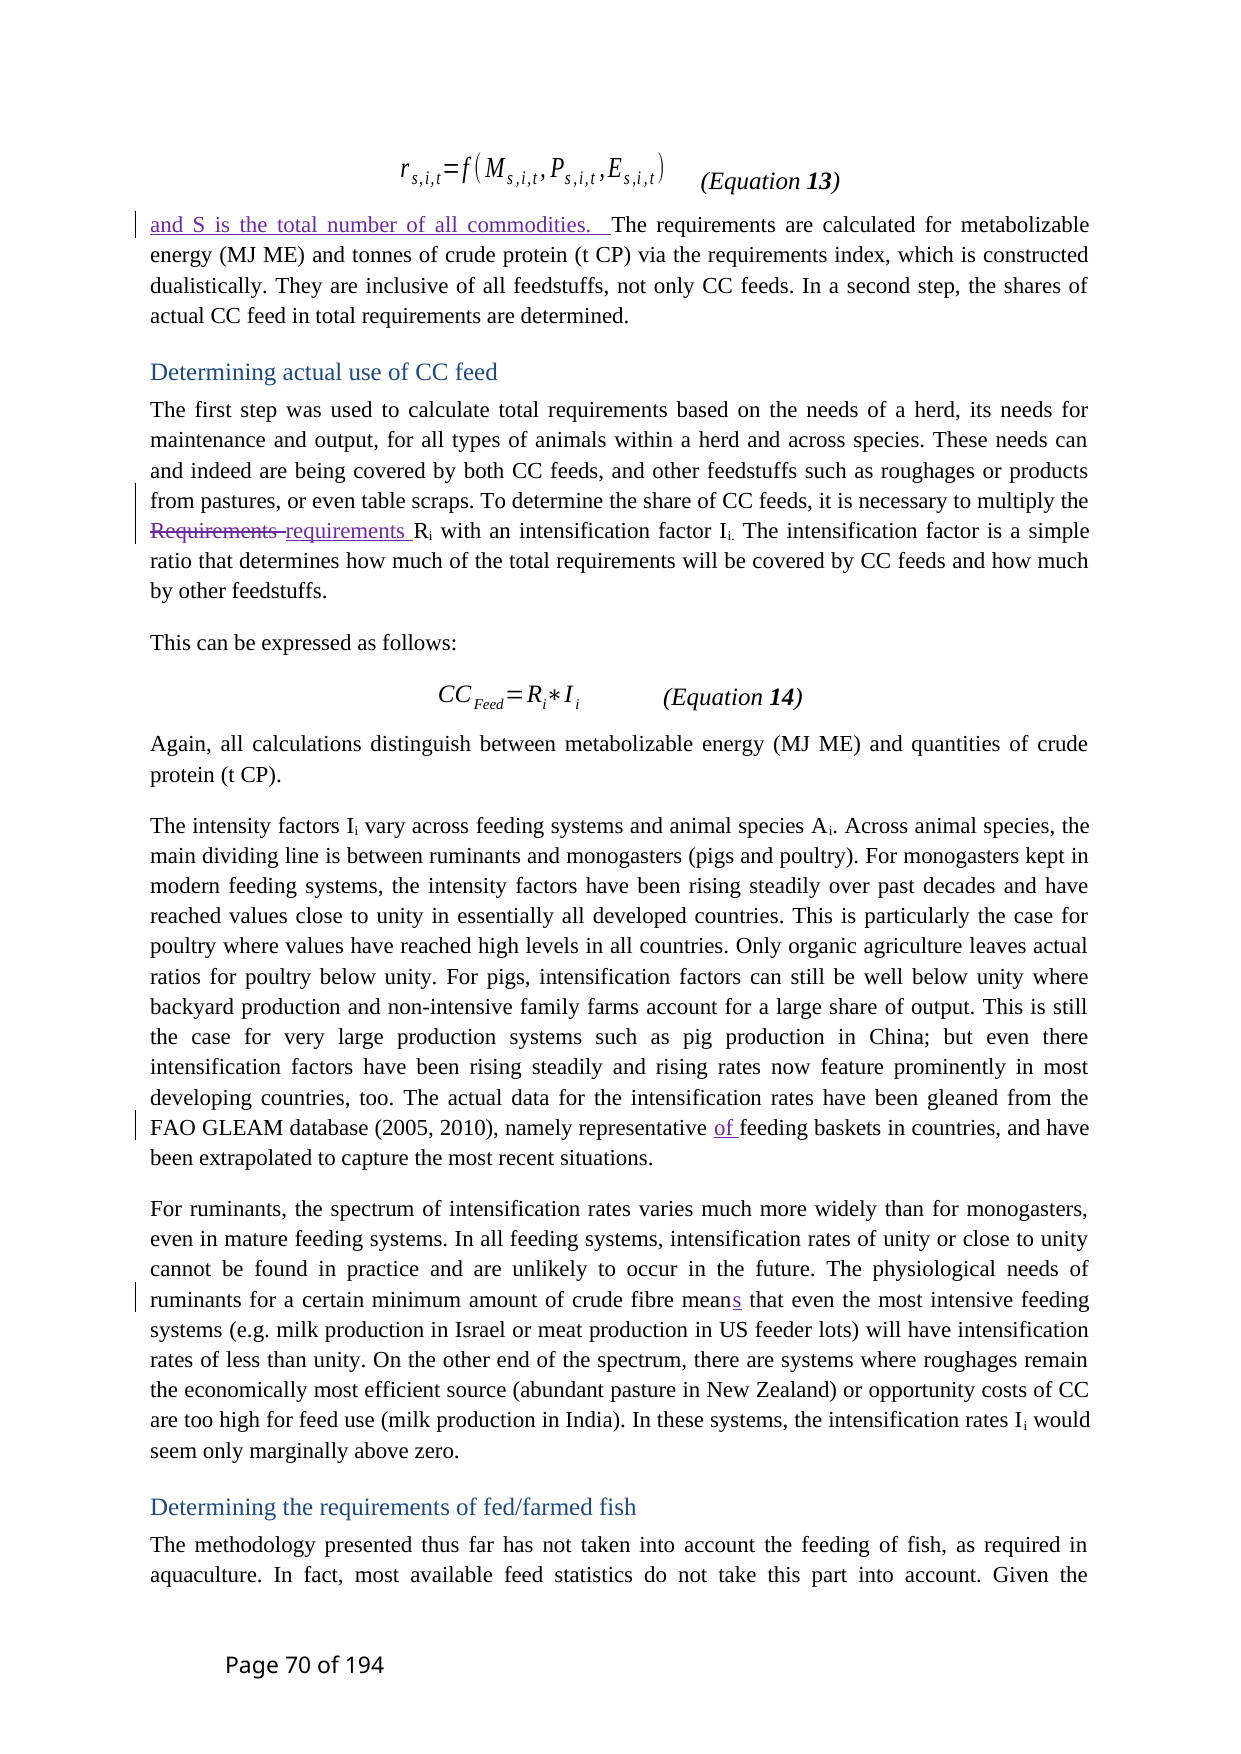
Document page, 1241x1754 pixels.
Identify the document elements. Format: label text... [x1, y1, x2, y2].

text The intensity factors Ii vary across feeding systems and animal species Ai. Across animal species, the main dividing line is between ruminants and monogasters (pigs and poultry). For monogasters kept in modern feeding systems, the intensity factors have been rising steadily over past decades and have reached values close to unity in essentially all developed countries. This is particularly the case for poultry where values have reached high levels in all countries. Only organic agriculture leaves actual ratios for poultry below unity. For pigs, intensification factors can still be well below unity where backyard production and non-intensive family farms account for a large share of output. This is still the case for very large production systems such as pig production in China; but even there intensification factors have been rising steadily and rising rates now feature prominently in most developing countries, too. The actual data for the intensification rates have been gleaned from the FAO GLEAM database (2005, 2010), namely representative feeding baskets in countries, and have been extrapolated to capture the most recent situations. [150, 812, 1090, 1170]
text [150, 1531, 1090, 1588]
subtitle Determining actual use of CC feed [150, 357, 1090, 386]
text (Equation 14) [150, 680, 1090, 714]
text For ruminants, the spectrum of intensification rates varies much more widely than for monogasters, even in mature feeding systems. In all feeding systems, intensification rates of unity or close to unity cannot be found in practice and are unlikely to occur in the future. The physiological needs of ruminants for a certain minimum amount of crude fibre mean that even the most intensive feeding systems (e.g. milk production in Israel or meat production in US feeder lots) will have intensification rates of less than unity. On the other end of the spectrum, there are systems where roughages remain the economically most efficient source (abundant pasture in New Zealand) or opportunity costs of CC are too high for feed use (milk production in India). In these systems, the intensification rates Ii would seem only marginally above zero. [150, 1195, 1090, 1463]
text The first step was used to calculate total requirements based on the needs of a herd, its needs for maintenance and output, for all types of animals within a herd and across species. These needs can and indeed are being covered by both CC feeds, and other feedstuffs such as roughages or products from pastures, or even table scraps. To determine the share of CC feeds, it is necessary to multiply the Ri with an intensification factor Ii. The intensification factor is a simple ratio that determines how much of the total requirements will be covered by CC feeds and how much by other feedstuffs. [150, 396, 1090, 604]
text Again, all calculations distinguish between metabolizable energy (MJ ME) and quantities of crude protein (t CP). [150, 731, 1090, 787]
text (Equation 13) [150, 150, 1090, 194]
subtitle Determining the requirements of fed/farmed fish [150, 1492, 1090, 1521]
text The requirements are calculated for metabolizable energy (MJ ME) and tonnes of crude protein (t CP) via the requirements index, which is constructed dualistically. They are inclusive of all feedstuffs, not only CC feeds. In a second step, the shares of actual CC feed in total requirements are determined. [150, 211, 1090, 328]
text This can be expressed as follows: [150, 629, 1090, 655]
